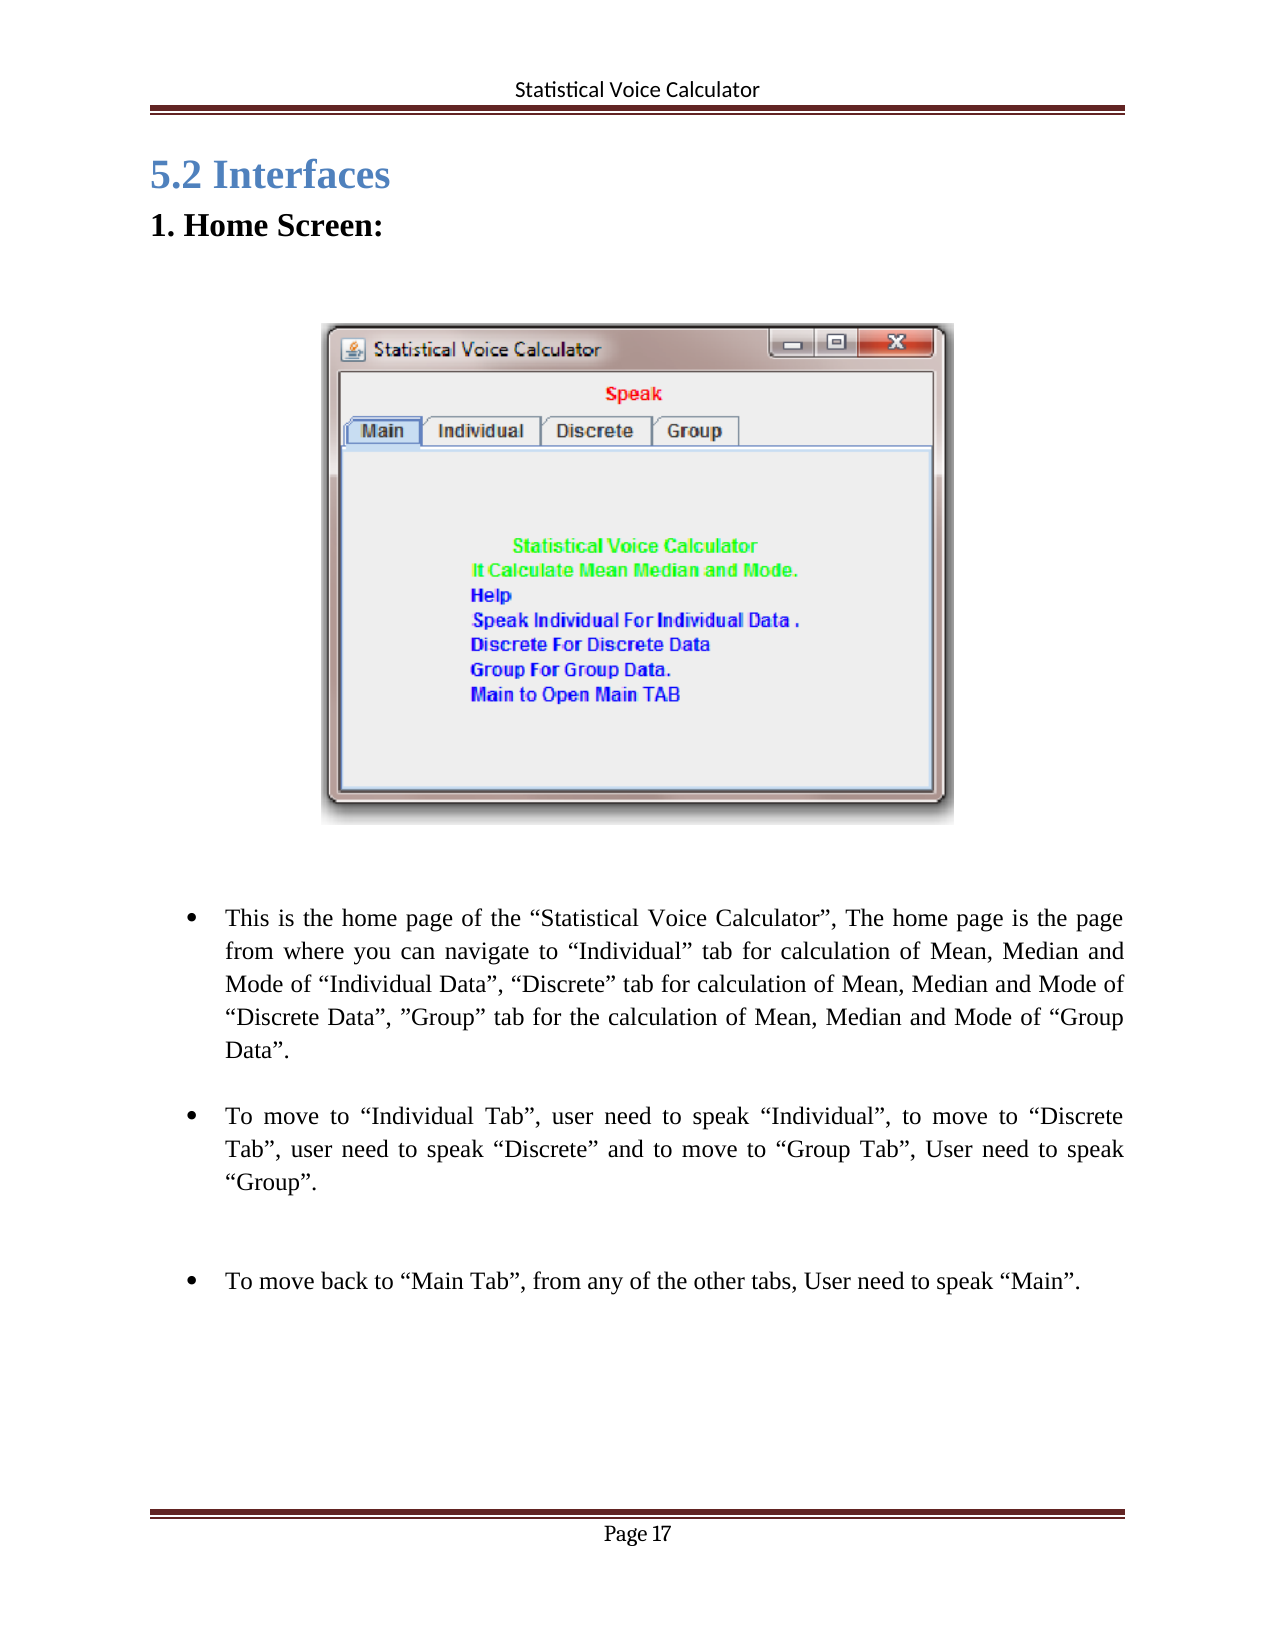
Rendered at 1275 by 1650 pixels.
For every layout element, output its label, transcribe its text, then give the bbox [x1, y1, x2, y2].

subtitle 5.2 Interfaces [150, 150, 1125, 198]
text 1. Home Screen: [150, 205, 1125, 243]
list To move back to “Main Tab”, from any of the other tabs, User need to speak “Main”. [187, 1266, 1125, 1295]
list This is the home page of the “Statistical Voice Calculator”, The home page is the page from where you can navigate to “Individual” tab for calculation of Mean, Median and Mode of “Individual Data”, “Discrete” tab for calculation of Mean, Median and Mode of “Discrete Data”, ”Group” tab for the calculation of Mean, Median and Mode of “Group Data”. [187, 903, 1125, 1064]
list To move to “Individual Tab”, user need to speak “Individual”, to move to “Discrete Tab”, user need to speak “Discrete” and to move to “Group Tab”, User need to speak “Group”. [187, 1101, 1125, 1196]
picture [321, 323, 954, 825]
